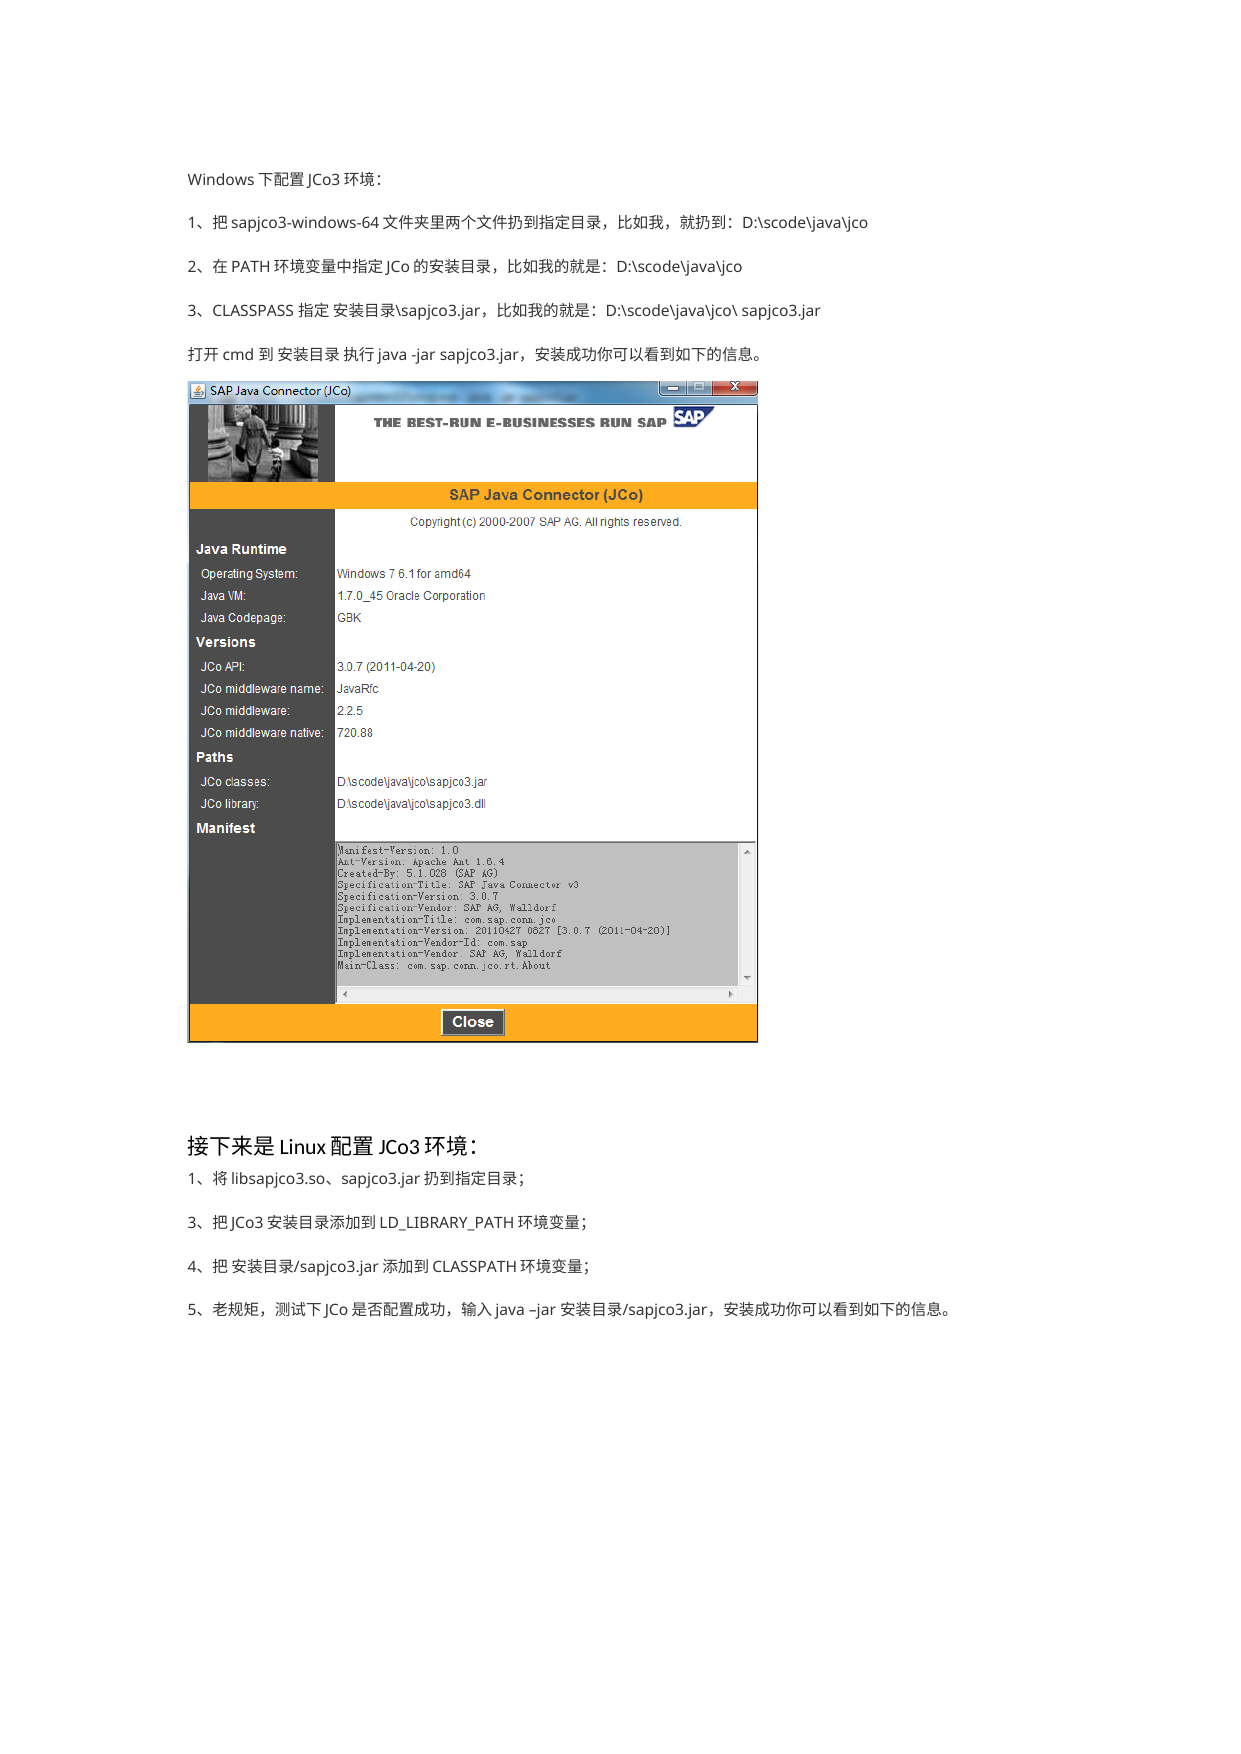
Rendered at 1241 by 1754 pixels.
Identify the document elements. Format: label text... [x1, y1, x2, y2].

text 2、在PATH环境变量中指定JCo的安装目录，比如我的就是：D:\scode\java\jco [187, 250, 1053, 282]
picture [187, 381, 759, 1043]
text Windows下配置JCo3环境： [187, 162, 1053, 194]
text 接下来是Linux配置JCo3环境： [187, 1129, 1053, 1161]
text 1、把sapjco3-windows-64文件夹里两个文件扔到指定目录，比如我，就扔到：D:\scode\java\jco [187, 206, 1053, 238]
text 3、把JCo3安装目录添加到LD_LIBRARY_PATH环境变量； [187, 1205, 1053, 1238]
text 5、老规矩，测试下JCo是否配置成功，输入java –jar 安装目录/sapjco3.jar，安装成功你可以看到如下的信息。 [187, 1293, 1053, 1325]
text 3、CLASSPASS 指定 安装目录\sapjco3.jar，比如我的就是：D:\scode\java\jco\ sapjco3.jar [187, 293, 1053, 326]
text 打开 cmd 到 安装目录 执行java -jar sapjco3.jar，安装成功你可以看到如下的信息。 [187, 337, 1053, 370]
text 1、将libsapjco3.so、sapjco3.jar扔到指定目录； [187, 1161, 1053, 1194]
text 4、把 安装目录/sapjco3.jar添加到CLASSPATH环境变量； [187, 1249, 1053, 1281]
